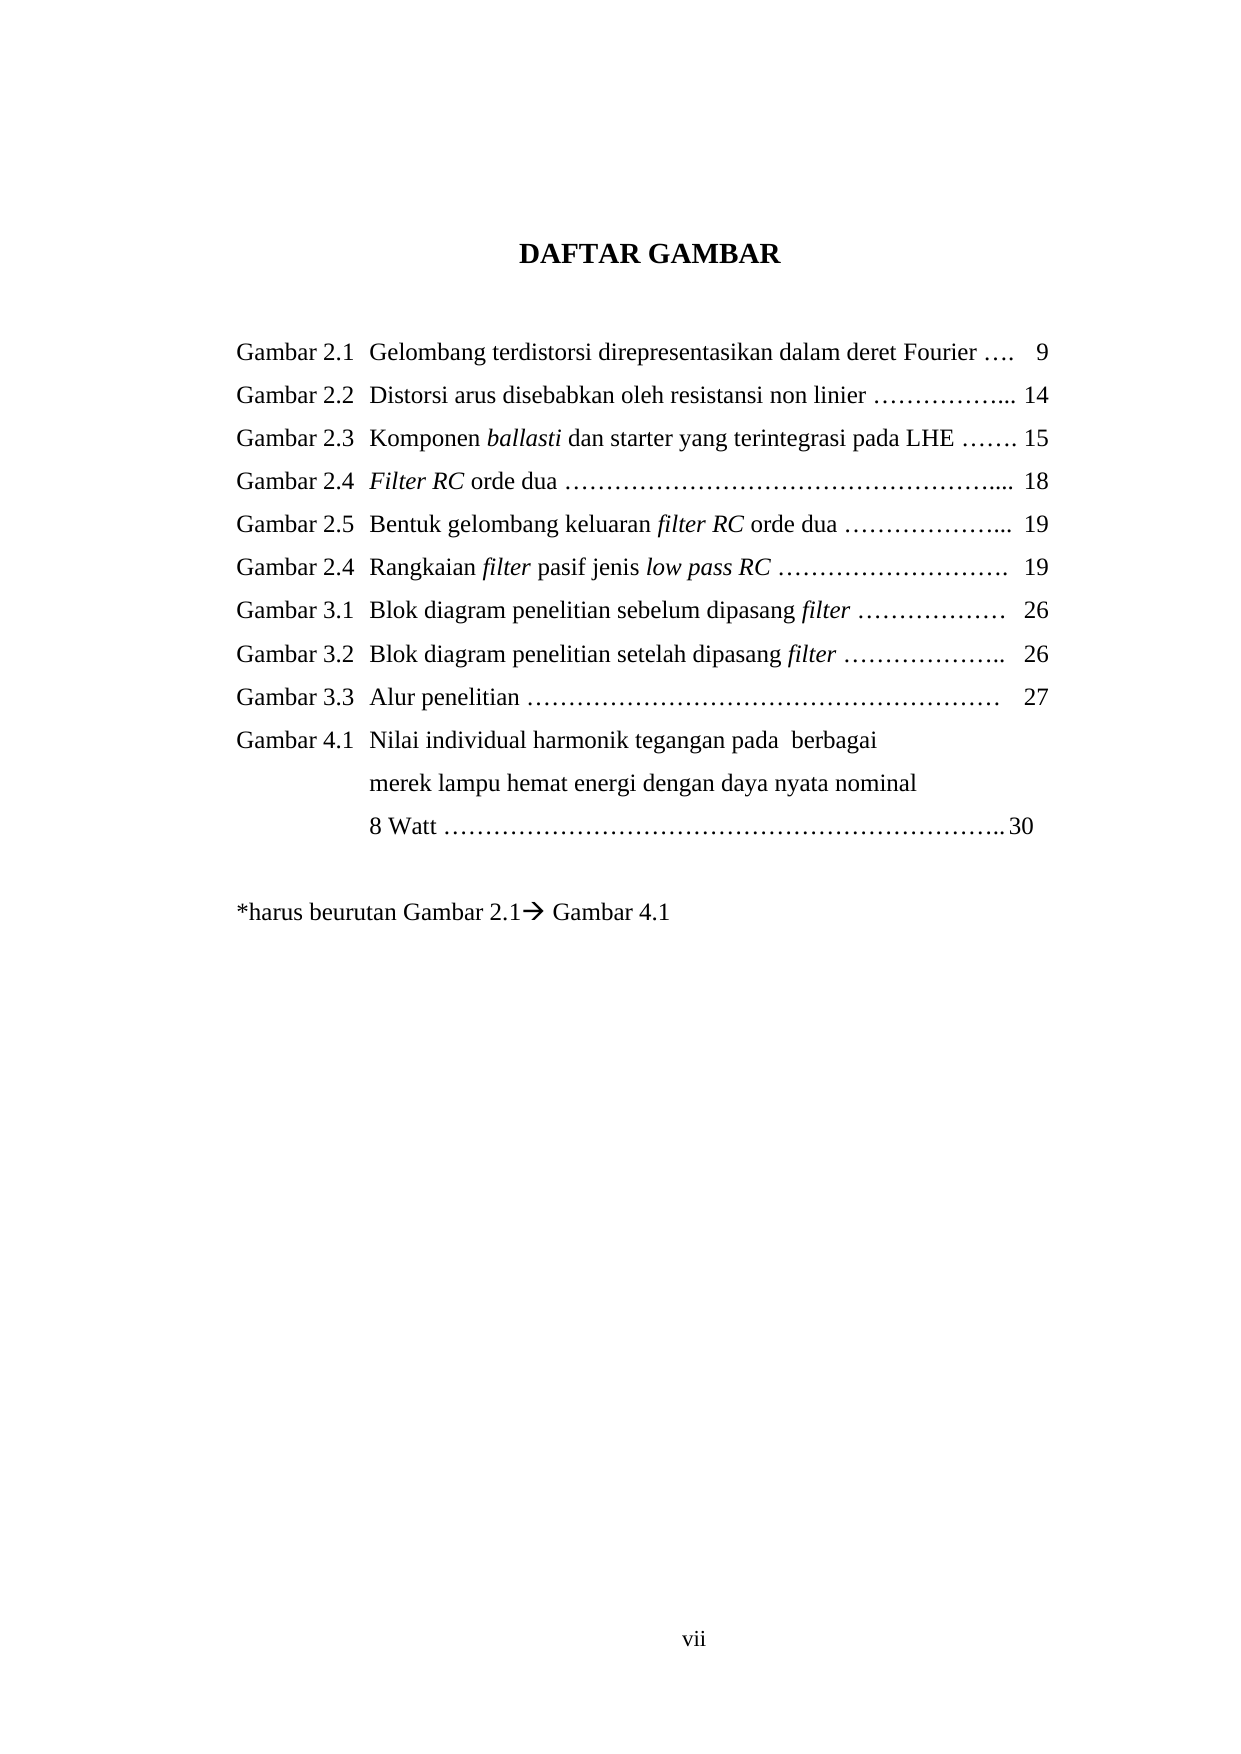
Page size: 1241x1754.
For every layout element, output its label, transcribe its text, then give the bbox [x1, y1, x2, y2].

text merek lampu hemat energi dengan daya nyata nominal [236, 768, 1063, 797]
text 8 Watt ………………………………………………………….. 30 [236, 811, 1063, 840]
text Gambar 2.4 Filter RC orde dua …………………………………………….... 18 [236, 466, 1063, 495]
text *harus beurutan Gambar 2.1 Gambar 4.1 [236, 897, 1063, 926]
text Gambar 2.2 Distorsi arus disebabkan oleh resistansi non linier ……………... 14 [236, 380, 1063, 409]
text Gambar 2.1 Gelombang terdistorsi direpresentasikan dalam deret Fourier …. 9 [236, 337, 1063, 366]
text Gambar 2.4 Rangkaian filter pasif jenis low pass RC ………………………. 19 [236, 552, 1063, 581]
text Gambar 2.3 Komponen ballasti dan starter yang terintegrasi pada LHE ……. 15 [236, 423, 1063, 452]
text Gambar 3.1 Blok diagram penelitian sebelum dipasang filter ……………… 26 [236, 596, 1063, 624]
text Gambar 2.5 Bentuk gelombang keluaran filter RC orde dua ………………... 19 [236, 509, 1063, 538]
text Gambar 3.2 Blok diagram penelitian setelah dipasang filter ……………….. 26 [236, 639, 1063, 667]
text DAFTAR GAMBAR [236, 236, 1063, 270]
text Gambar 4.1 Nilai individual harmonik tegangan pada berbagai [236, 725, 1063, 754]
text Gambar 3.3 Alur penelitian ………………………………………………… 27 [236, 682, 1063, 711]
